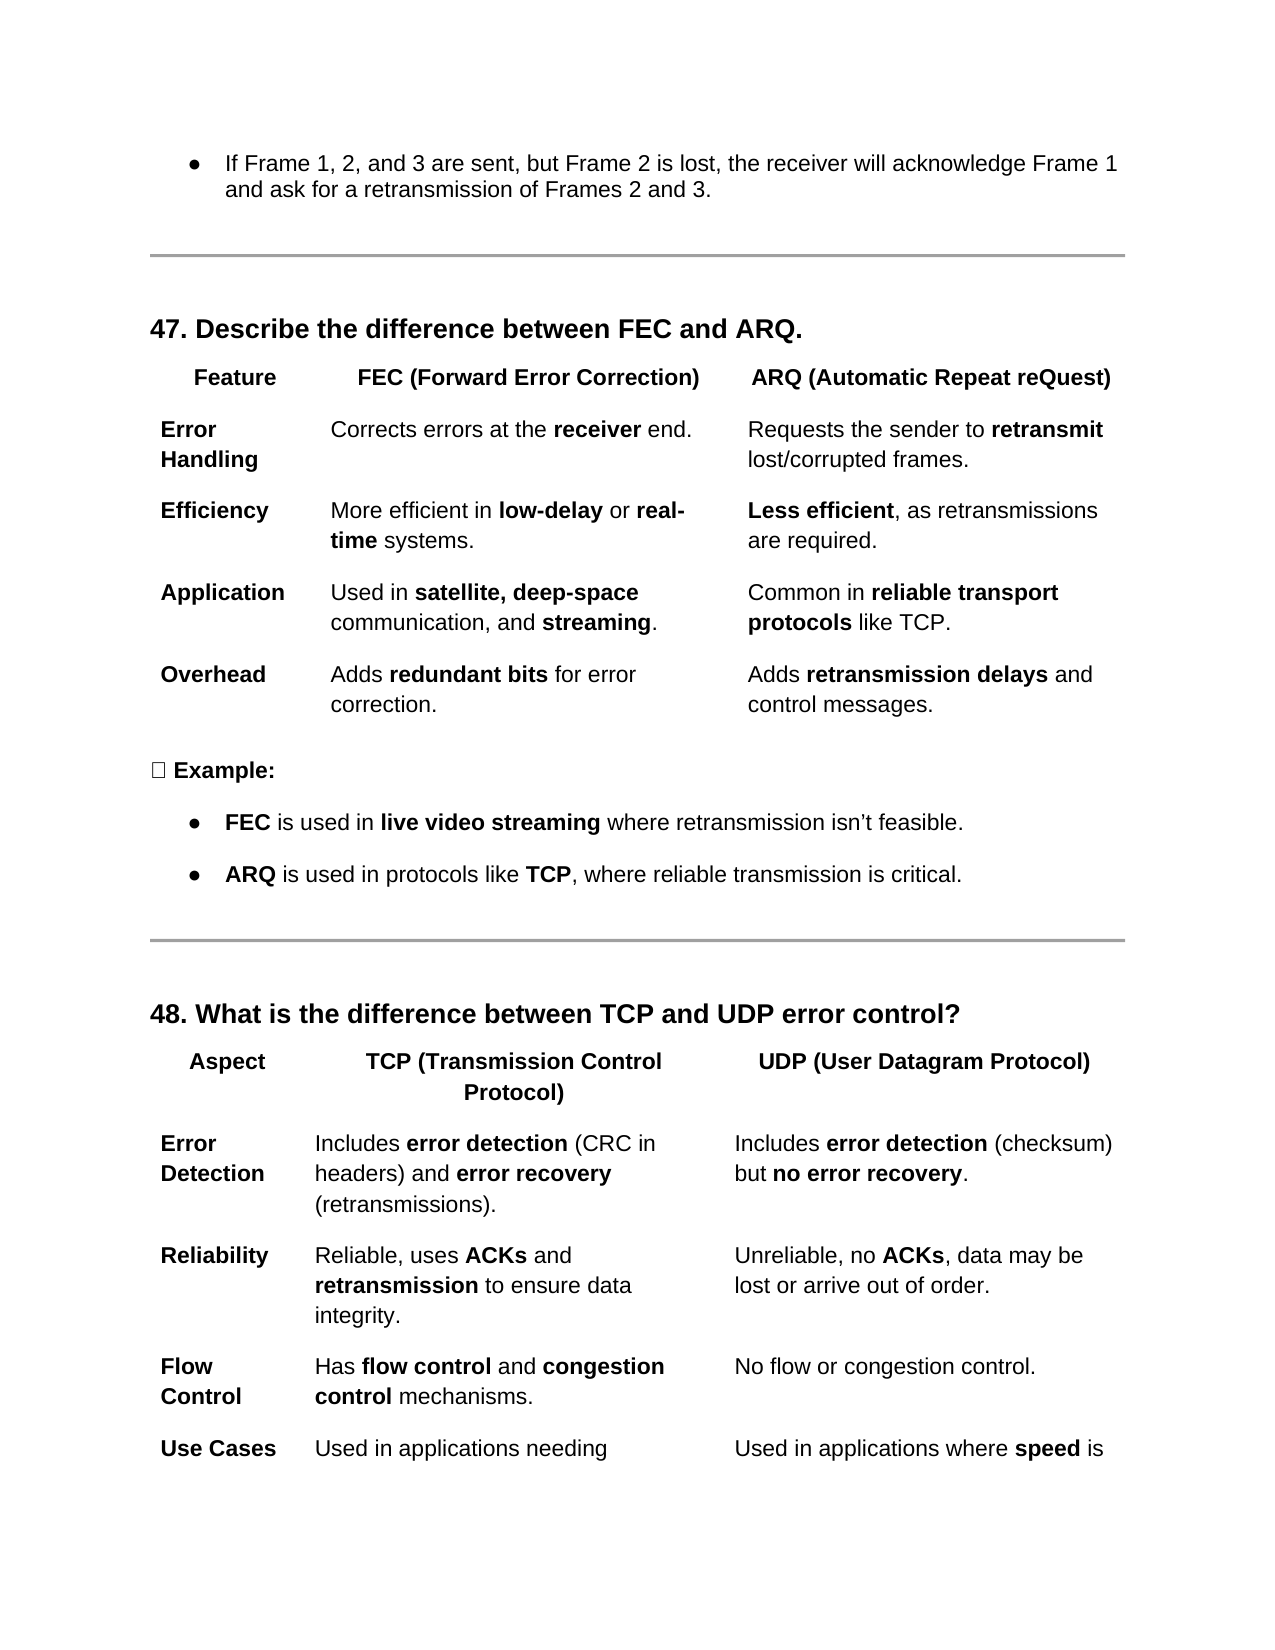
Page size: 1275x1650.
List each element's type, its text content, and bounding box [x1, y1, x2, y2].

subtitle 🧠 Example: [150, 757, 1125, 783]
subtitle 47. Describe the difference between FEC and ARQ. [150, 313, 1125, 345]
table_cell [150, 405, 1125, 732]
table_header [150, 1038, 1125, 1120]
list ARQ is used in protocols like TCP, where reliable transmission is critical. [187, 861, 1125, 914]
list If Frame 1, 2, and 3 are sent, but Frame 2 is lost, the receiver will acknowledge Frame 1 and ask for a retransmission of Frames 2 and 3. [187, 150, 1125, 229]
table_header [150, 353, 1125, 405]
subtitle 48. What is the difference between TCP and UDP error control? [150, 998, 1125, 1029]
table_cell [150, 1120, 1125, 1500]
list FEC is used in live video streaming where retransmission isn’t feasible. [187, 808, 1125, 861]
